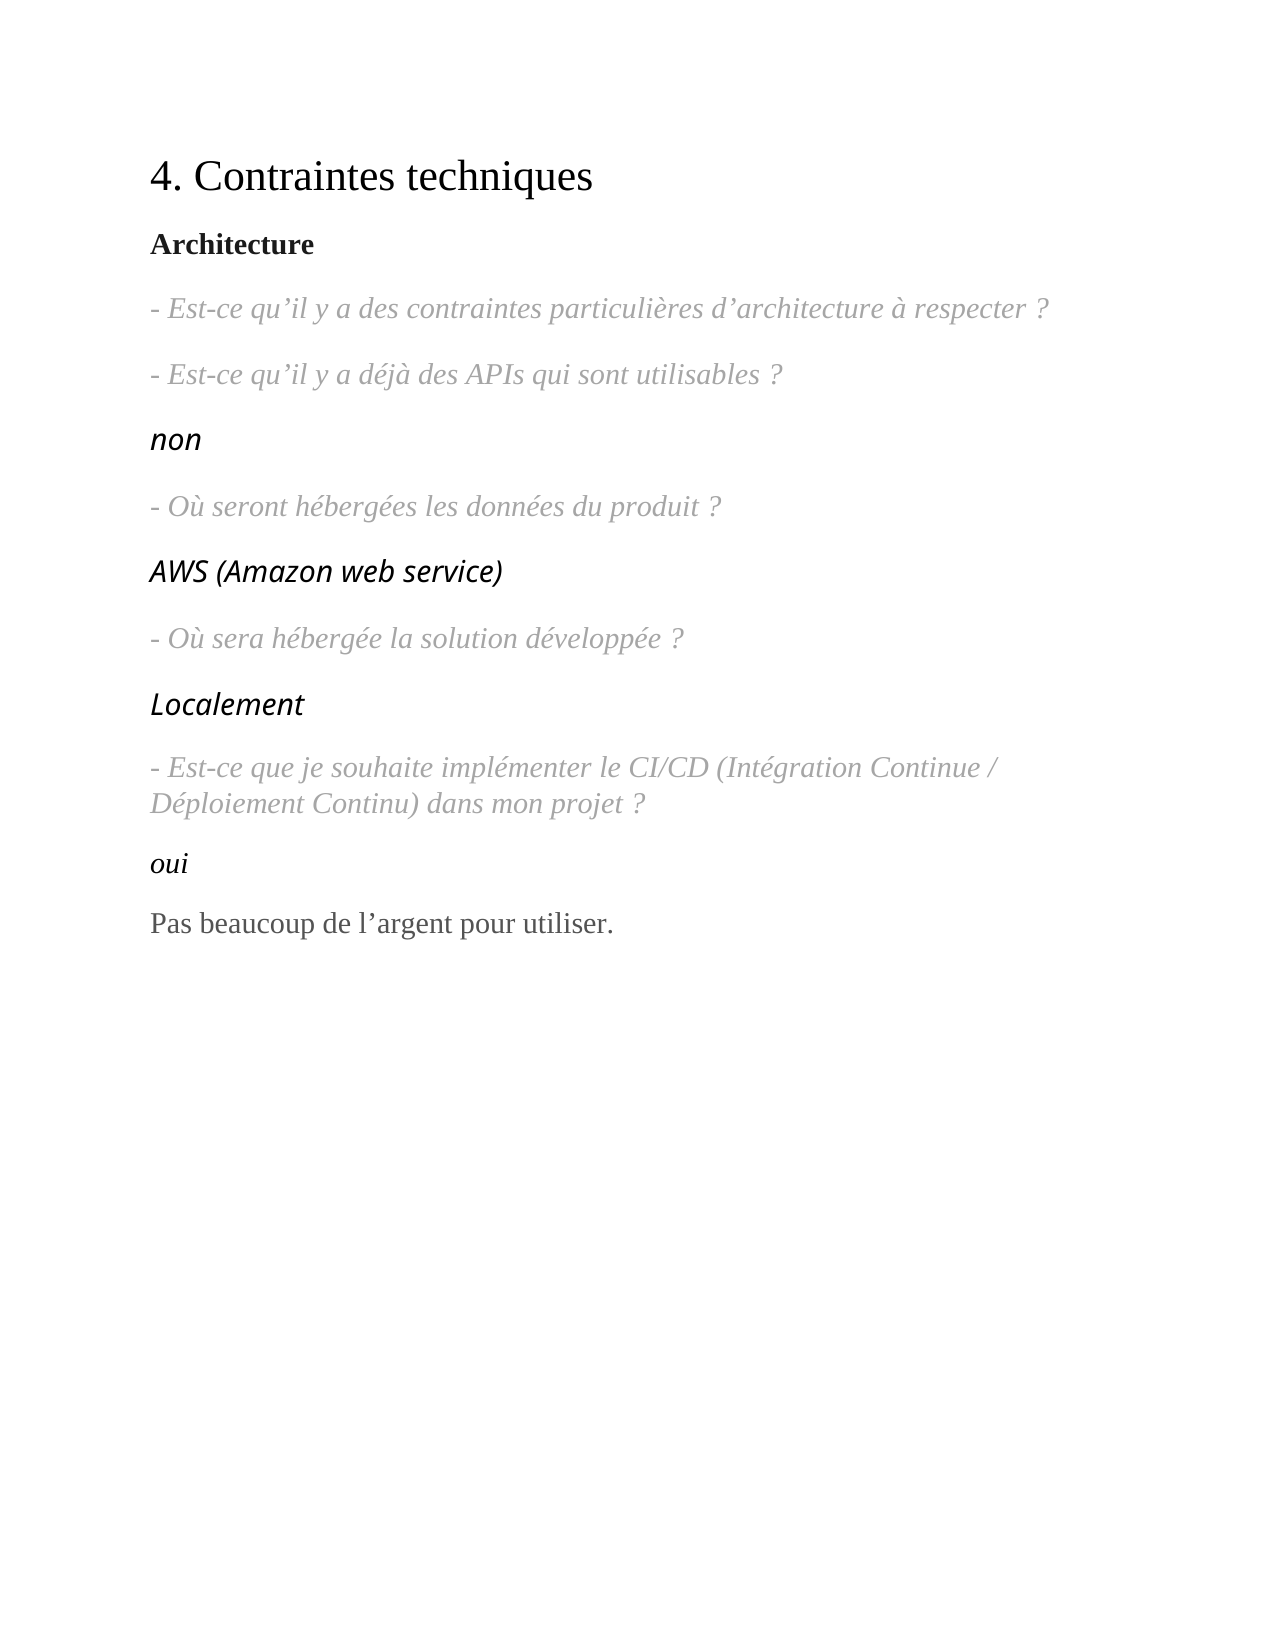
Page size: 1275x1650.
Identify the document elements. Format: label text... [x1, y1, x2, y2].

text - Où seront hébergées les données du produit ? [150, 484, 1125, 525]
text 4. Contraintes techniques [150, 150, 1125, 200]
text AWS (Amazon web service) [150, 550, 1125, 591]
text - Est-ce qu’il y a des contraintes particulières d’architecture à respecter ? [150, 286, 1125, 327]
text Architecture [150, 225, 1125, 261]
text non [150, 418, 1125, 459]
text oui [150, 844, 1125, 880]
text - Est-ce que je souhaite implémenter le CI/CD (Intégration Continue / Déploiement Continu) dans mon projet ? [150, 749, 1125, 819]
text Pas beaucoup de l’argent pour utiliser. [150, 905, 1125, 940]
text Localement [150, 683, 1125, 724]
text - Est-ce qu’il y a déjà des APIs qui sont utilisables ? [150, 352, 1125, 393]
text - Où sera hébergée la solution développée ? [150, 616, 1125, 658]
